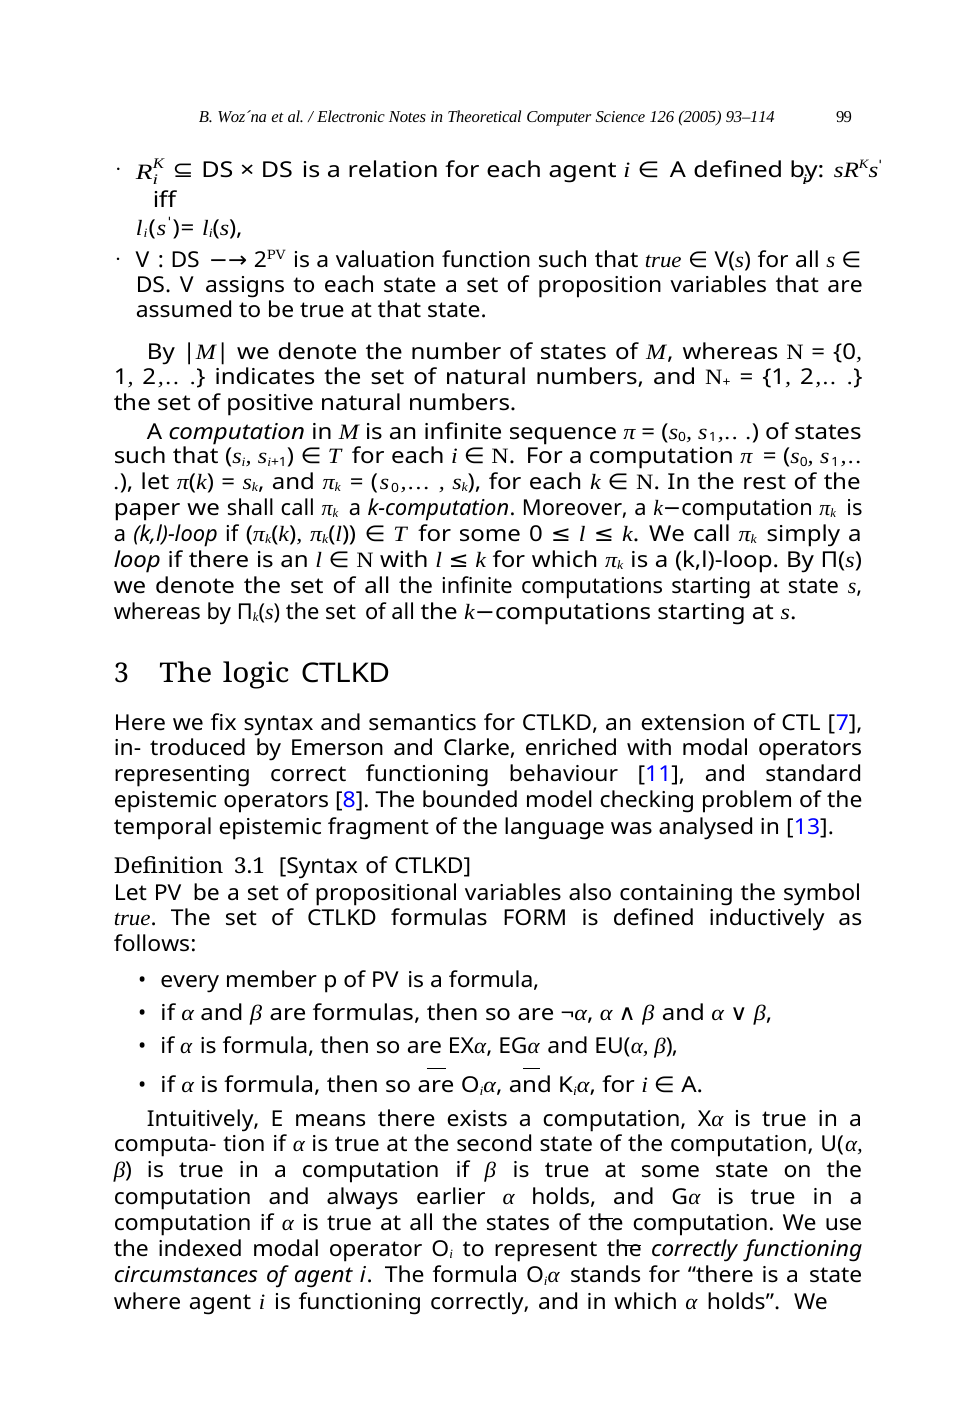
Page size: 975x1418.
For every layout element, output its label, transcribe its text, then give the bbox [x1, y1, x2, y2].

text Intuitively, E means there exists a computation, Xα is true in a computa- tion if α is true at the second state of the computation, U(α, β) is true in a computation if β is true at some state on the computation and always earlier α holds, and Gα is true in a computation if α is true at all the states of the computation. We use the indexed modal operator Oi to represent the correctly functioning circumstances of agent i. The formula Oiα stands for “there is a state where agent i is functioning correctly, and in which α holds”. We [113, 1106, 862, 1316]
list every member p of PV is a formula, [138, 964, 898, 994]
list K ⊆ DS × DS is a relation for each agent i ∈ A defined by: sRKs' iff [116, 154, 898, 214]
text Here we fix syntax and semantics for CTLKD, an extension of CTL [7], in- troduced by Emerson and Clarke, enriched with modal operators representing correct functioning behaviour [11], and standard epistemic operators [8]. The bounded model checking problem of the temporal epistemic fragment of the language was analysed in [13]. [113, 709, 862, 841]
list if α is formula, then so are EXα, EGα and EU(α, β), [138, 1030, 898, 1060]
text Let PV be a set of propositional variables also containing the symbol true. The set of CTLKD formulas FORM is defined inductively as follows: [113, 880, 862, 958]
text li(s')= li(s), [136, 214, 898, 241]
list if α is formula, then so are Oiα, and Kiα, for i ∈ A. [138, 1066, 898, 1099]
text A computation in M is an infinite sequence π = (s0, s1,.. .) of states such that (si, si+1) ∈ T for each i ∈ N. For a computation π = (s0, s1,.. .), let π(k) = sk, and πk = (s0,... , sk), for each k ∈ N. In the rest of the paper we shall call πk a k-computation. Moreover, a k−computation πk is a (k,l)-loop if (πk(k), πk(l)) ∈ T for some 0 ≤ l ≤ k. We call πk simply a loop if there is an l ∈ N with l ≤ k for which πk is a (k,l)-loop. By Π(s) we denote the set of all the infinite computations starting at state s, whereas by Πk(s) the set of all the k−computations starting at s. [113, 418, 862, 626]
list V : DS −→ 2PV is a valuation function such that true ∈ V(s) for all s ∈ DS. V assigns to each state a set of proposition variables that are assumed to be true at that state. [115, 247, 863, 324]
list if α and β are formulas, then so are ¬α, α ∧ β and α ∨ β, [138, 997, 898, 1027]
text Definition 3.1 [Syntax of CTLKD] [113, 850, 898, 879]
text By |M| we denote the number of states of M, whereas N = {0, 1, 2,.. .} indicates the set of natural numbers, and N+ = {1, 2,.. .} the set of positive natural numbers. [113, 339, 862, 416]
subtitle The logic CTLKD [113, 653, 898, 690]
